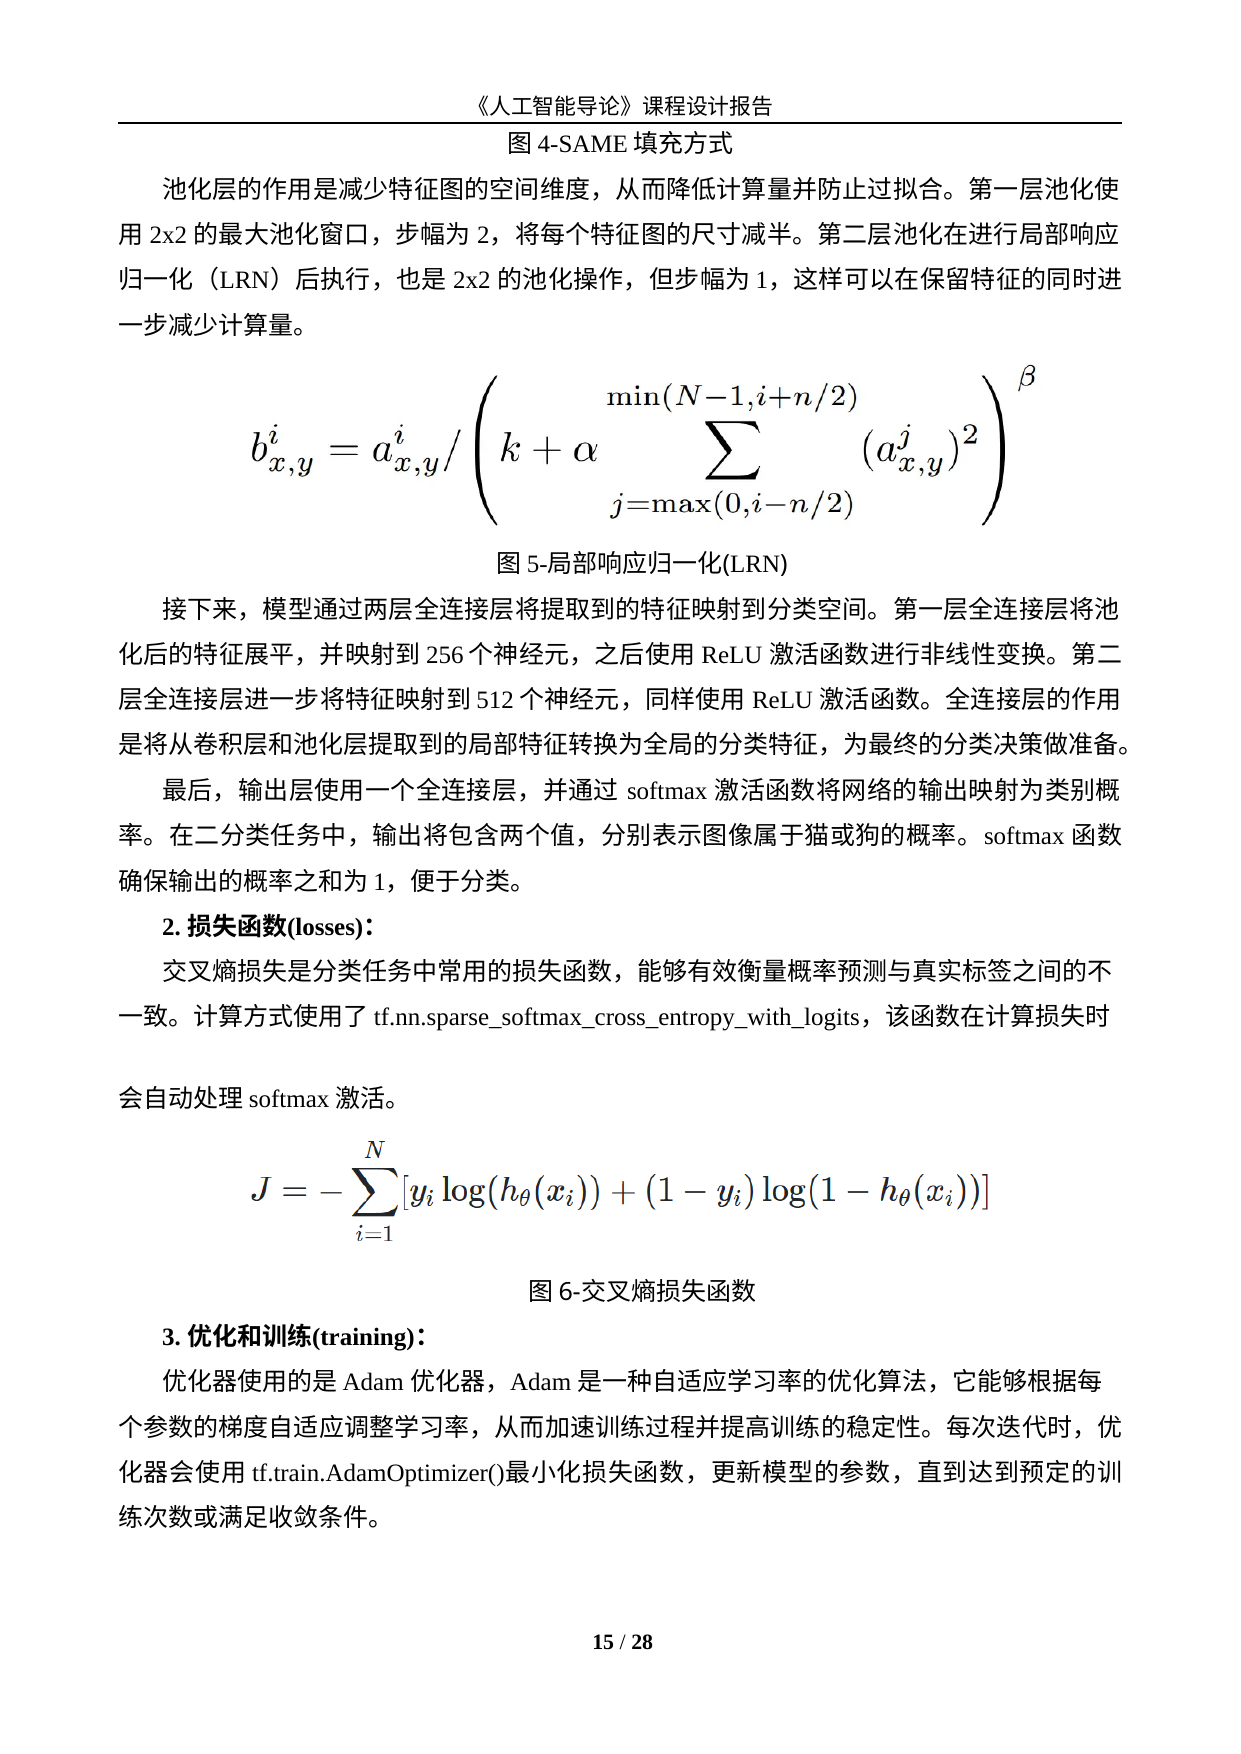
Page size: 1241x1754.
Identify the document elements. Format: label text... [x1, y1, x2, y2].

list 优化器使用的是 Adam 优化器，Adam 是一种自适应学习率的优化算法，它能够根据每 [162, 1362, 1122, 1398]
picture [236, 1123, 1004, 1264]
list 最后，输出层使用一个全连接层，并通过 softmax 激活函数将网络的输出映射为类别概率。在二分类任务中，输出将包含两个值，分别表示图像属于猫或狗的概率。softmax 函数确保输出的概率之和为1，便于分类。 [118, 770, 1122, 897]
picture [228, 350, 1056, 537]
list 个参数的梯度自适应调整学习率，从而加速训练过程并提高训练的稳定性。每次迭代时，优化器会使用tf.train.AdamOptimizer()最小化损失函数，更新模型的参数，直到达到预定的训练次数或满足收敛条件。 [118, 1407, 1122, 1534]
list 损失函数(losses)： [118, 906, 1122, 942]
list 池化层的作用是减少特征图的空间维度，从而降低计算量并防止过拟合。第一层池化使用 2x2 的最大池化窗口，步幅为2，将每个特征图的尺寸减半。第二层池化在进行局部响应归一化（LRN）后执行，也是 2x2 的池化操作，但步幅为1，这样可以在保留特征的同时进一步减少计算量。 [118, 169, 1122, 341]
list 图4-SAME填充方式 [118, 124, 1122, 160]
list 图5-局部响应归一化(LRN) [118, 544, 1122, 580]
list 优化和训练(training)： [118, 1317, 1122, 1353]
list 一致。计算方式使用了 tf.nn.sparse_softmax_cross_entropy_with_logits，该函数在计算损失时 [118, 997, 1122, 1033]
list 会自动处理 softmax 激活。 [118, 1078, 1122, 1114]
list 图6-交叉熵损失函数 [118, 1271, 1122, 1307]
list 接下来，模型通过两层全连接层将提取到的特征映射到分类空间。第一层全连接层将池化后的特征展平，并映射到256个神经元，之后使用 ReLU 激活函数进行非线性变换。第二层全连接层进一步将特征映射到512个神经元，同样使用 ReLU 激活函数。全连接层的作用是将从卷积层和池化层提取到的局部特征转换为全局的分类特征，为最终的分类决策做准备。 [118, 589, 1122, 761]
list 交叉熵损失是分类任务中常用的损失函数，能够有效衡量概率预测与真实标签之间的不 [162, 952, 1122, 988]
